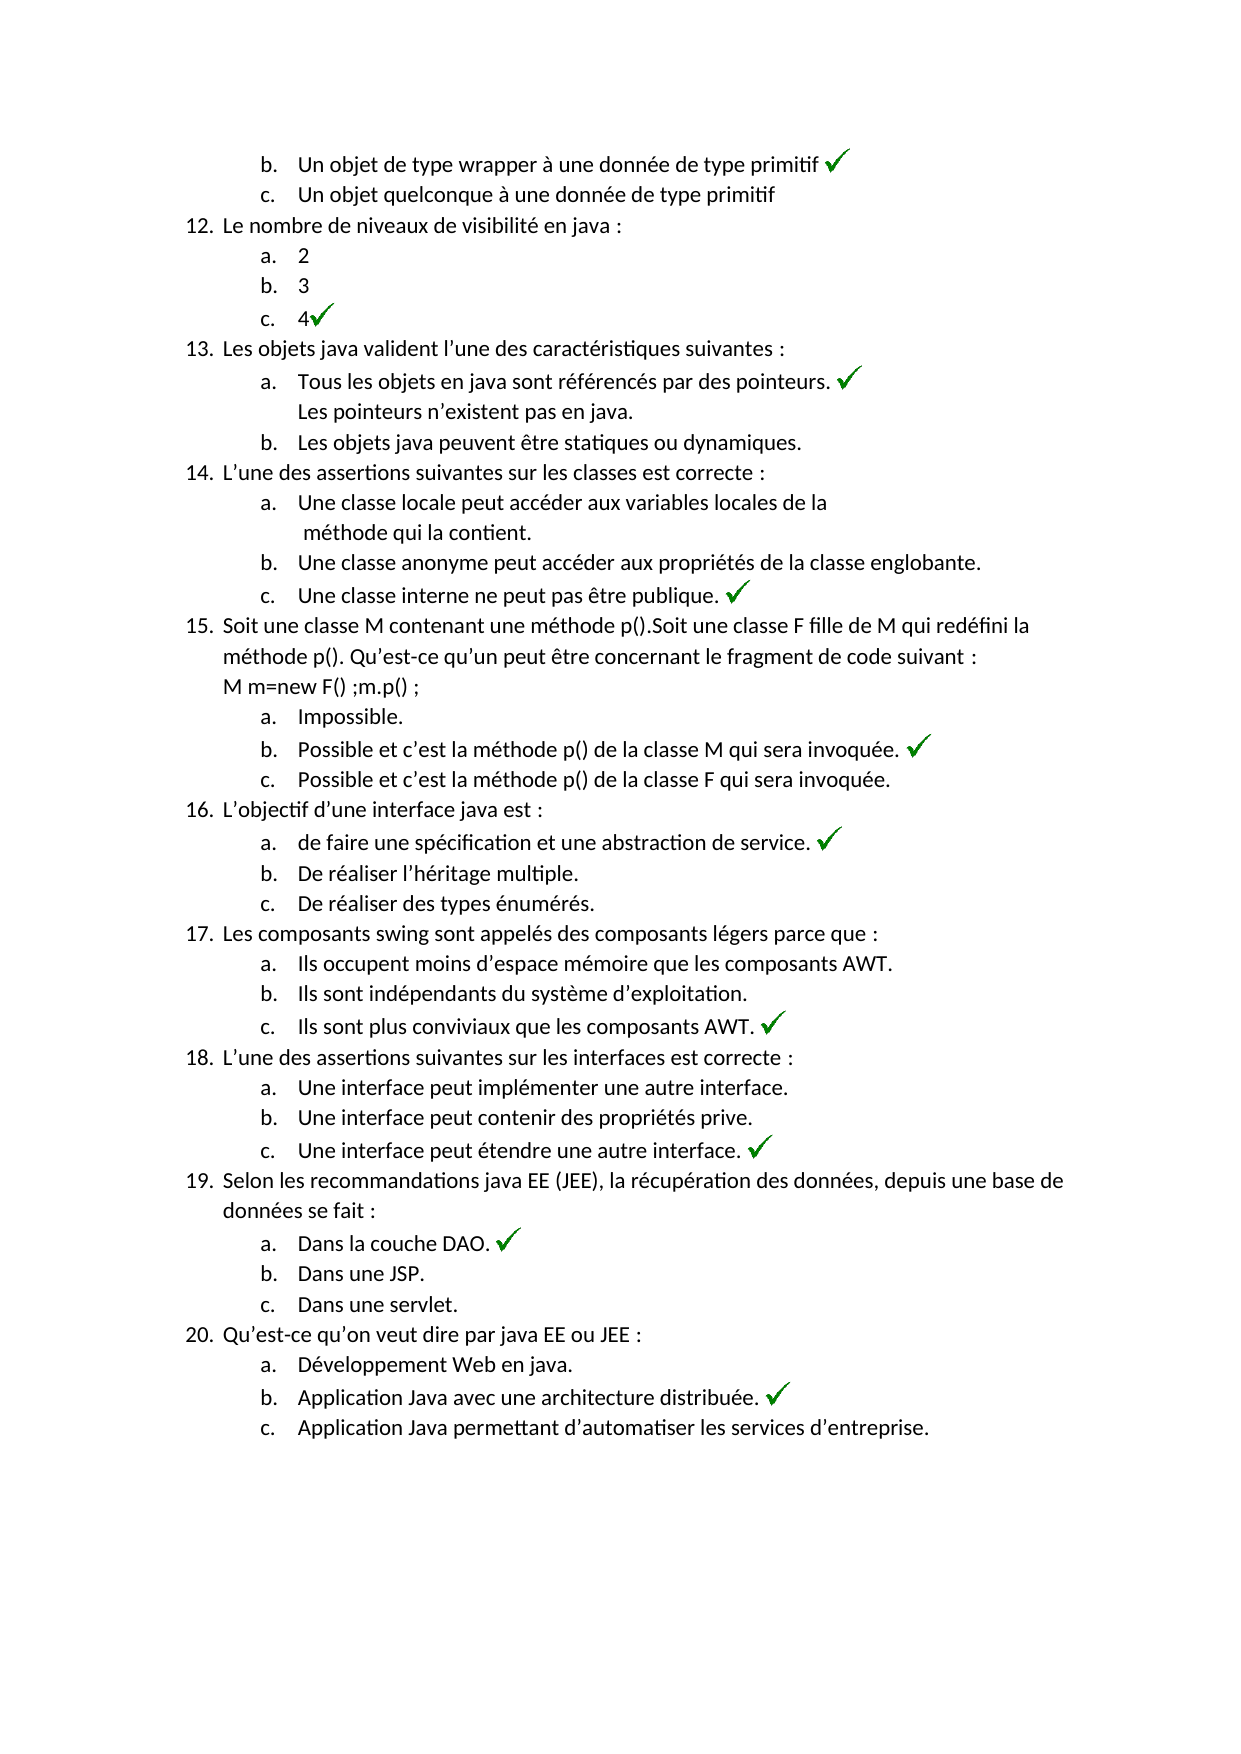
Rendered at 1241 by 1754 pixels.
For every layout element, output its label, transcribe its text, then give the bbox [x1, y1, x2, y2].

list Tous les objets en java sont référencés par des pointeurs. [260, 364, 1093, 395]
picture [496, 1226, 521, 1252]
picture [816, 825, 842, 851]
list Application Java avec une architecture distribuée. [260, 1380, 1093, 1411]
list Possible et c’est la méthode p() de la classe M qui sera invoquée. [260, 732, 1093, 763]
list 3 [260, 271, 1093, 299]
list Dans une servlet. [260, 1290, 1093, 1318]
list Un objet quelconque à une donnée de type primitif [260, 181, 1093, 208]
list L’objectif d’une interface java est : [185, 796, 1093, 823]
picture [906, 732, 932, 758]
list L’une des assertions suivantes sur les interfaces est correcte : [185, 1043, 1093, 1071]
list 2 [260, 241, 1093, 269]
list Ils occupent moins d’espace mémoire que les composants AWT. [260, 949, 1093, 977]
list Une classe anonyme peut accéder aux propriétés de la classe englobante. [260, 548, 1093, 576]
list Le nombre de niveaux de visibilité en java : [185, 211, 1093, 239]
list Ils sont indépendants du système d’exploitation. [260, 979, 1093, 1007]
picture [824, 147, 850, 173]
list Dans une JSP. [260, 1259, 1093, 1287]
picture [725, 578, 751, 604]
list L’une des assertions suivantes sur les classes est correcte : [185, 458, 1093, 486]
list Application Java permettant d’automatiser les services d’entreprise. [260, 1413, 1093, 1441]
picture [836, 364, 862, 390]
list Selon les recommandations java EE (JEE), la récupération des données, depuis une base de données se fait : [185, 1166, 1093, 1224]
list M m=new F() ;m.p() ; [223, 672, 1093, 700]
list Une classe locale peut accéder aux variables locales de la [260, 488, 1093, 516]
list Soit une classe M contenant une méthode p().Soit une classe F fille de M qui redéfini la méthode p(). Qu’est-ce qu’un peut être concernant le fragment de code suivant : [185, 612, 1093, 670]
list Un objet de type wrapper à une donnée de type primitif [260, 148, 1093, 178]
list 4 [260, 301, 1093, 332]
list de faire une spécification et une abstraction de service. [260, 826, 1093, 856]
list Une interface peut étendre une autre interface. [260, 1133, 1093, 1164]
list Une interface peut implémenter une autre interface. [260, 1073, 1093, 1101]
list Impossible. [260, 702, 1093, 730]
list Dans la couche DAO. [260, 1227, 1093, 1257]
list Développement Web en java. [260, 1350, 1093, 1378]
list Les objets java peuvent être statiques ou dynamiques. [260, 428, 1093, 456]
picture [747, 1133, 773, 1159]
list Les pointeurs n’existent pas en java. [298, 397, 1093, 425]
list Ils sont plus conviviaux que les composants AWT. [260, 1010, 1093, 1040]
list Une classe interne ne peut pas être publique. [260, 579, 1093, 609]
list De réaliser des types énumérés. [260, 889, 1093, 917]
list Une interface peut contenir des propriétés prive. [260, 1103, 1093, 1131]
list De réaliser l’héritage multiple. [260, 859, 1093, 887]
list méthode qui la contient. [298, 518, 1093, 546]
picture [760, 1009, 786, 1035]
list Les objets java valident l’une des caractéristiques suivantes : [185, 334, 1093, 362]
list Qu’est-ce qu’on veut dire par java EE ou JEE : [185, 1320, 1093, 1348]
list Possible et c’est la méthode p() de la classe F qui sera invoquée. [260, 765, 1093, 793]
picture [765, 1380, 791, 1406]
list Les composants swing sont appelés des composants légers parce que : [185, 919, 1093, 947]
picture [309, 301, 335, 327]
